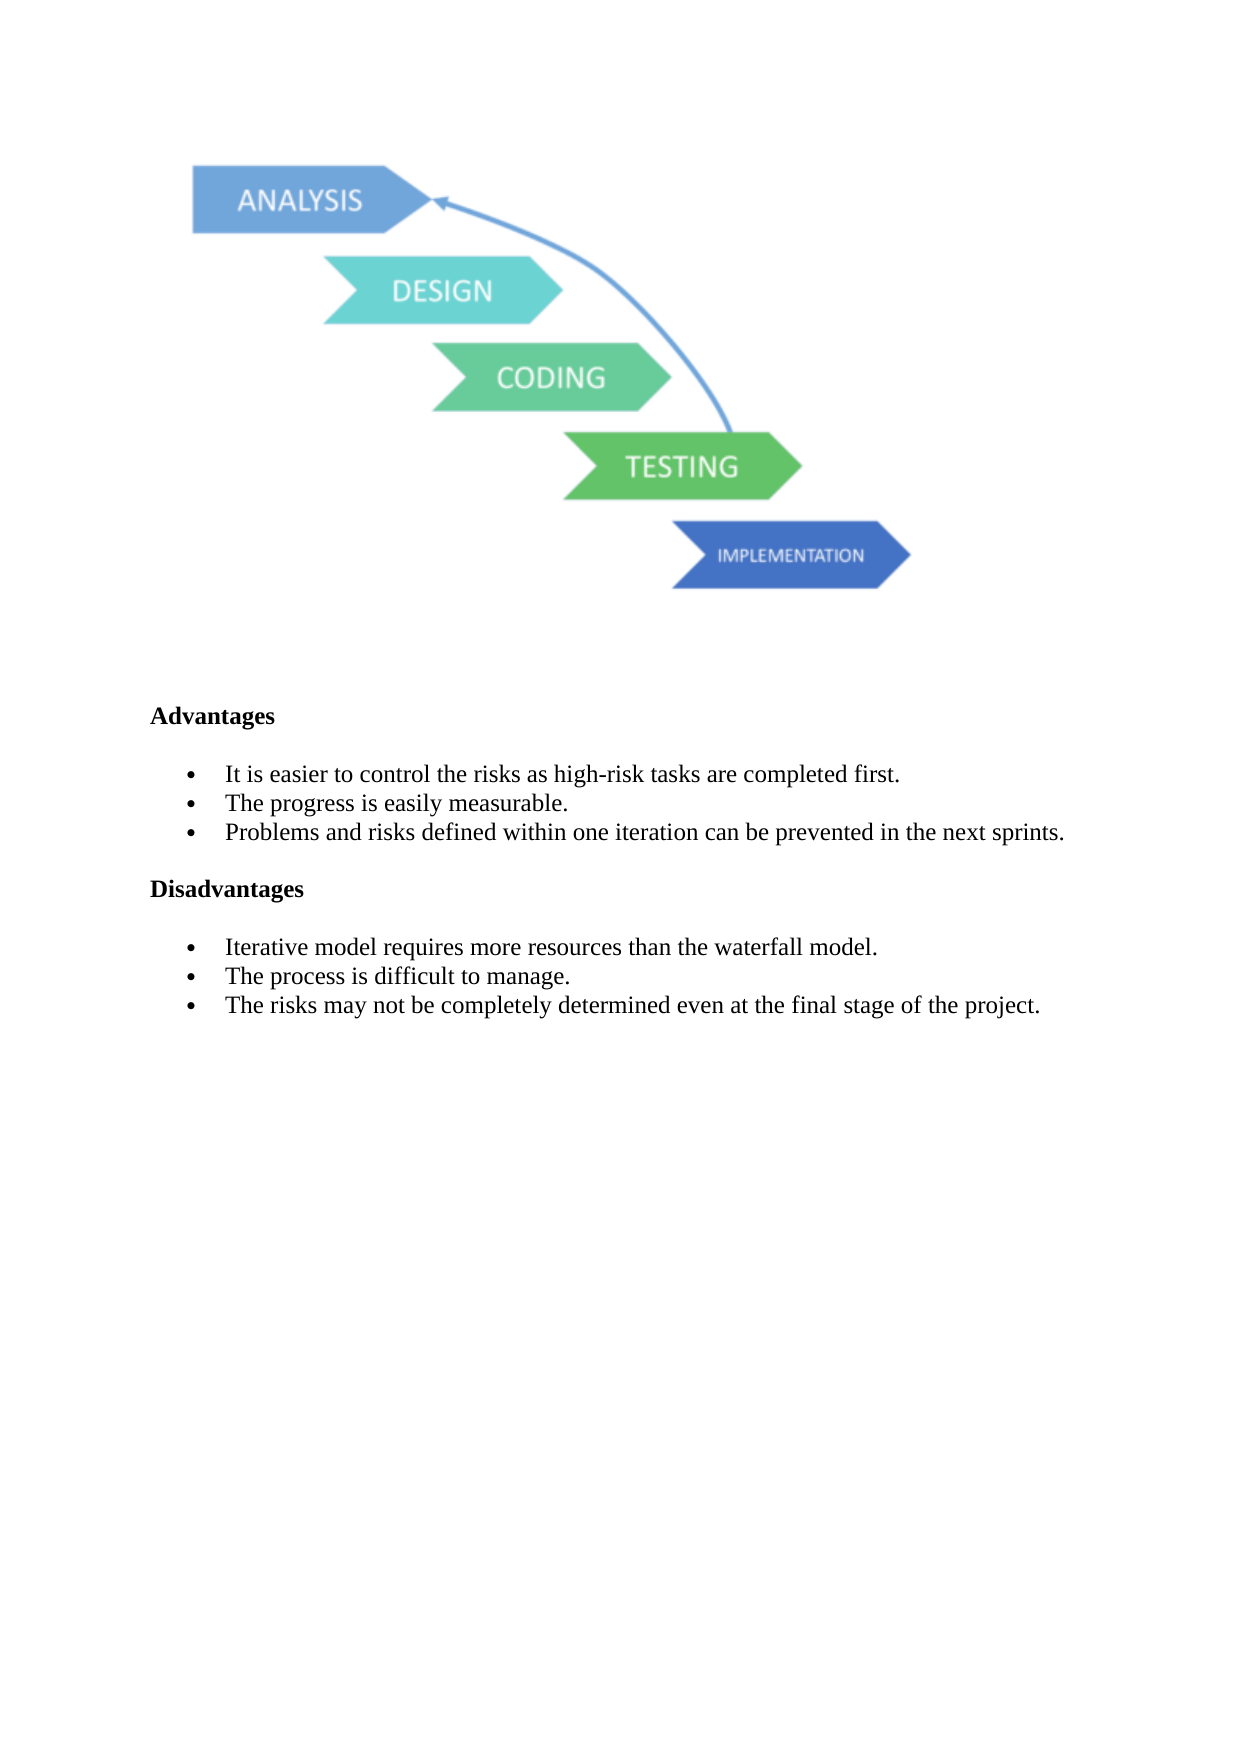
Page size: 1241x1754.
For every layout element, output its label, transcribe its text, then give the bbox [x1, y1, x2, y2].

list The process is difficult to manage. [187, 961, 1090, 990]
list Problems and risks defined within one iteration can be prevented in the next sprints. [187, 817, 1090, 845]
list The progress is easily measurable. [187, 788, 1090, 817]
list It is easier to control the risks as high-risk tasks are completed first. [187, 759, 1090, 788]
list The risks may not be completely determined even at the final stage of the project. [187, 990, 1090, 1019]
text Disadvantages [150, 874, 1090, 903]
list Iterative model requires more resources than the waterfall model. [187, 932, 1090, 961]
picture [150, 150, 976, 614]
text Advantages [150, 701, 1090, 730]
